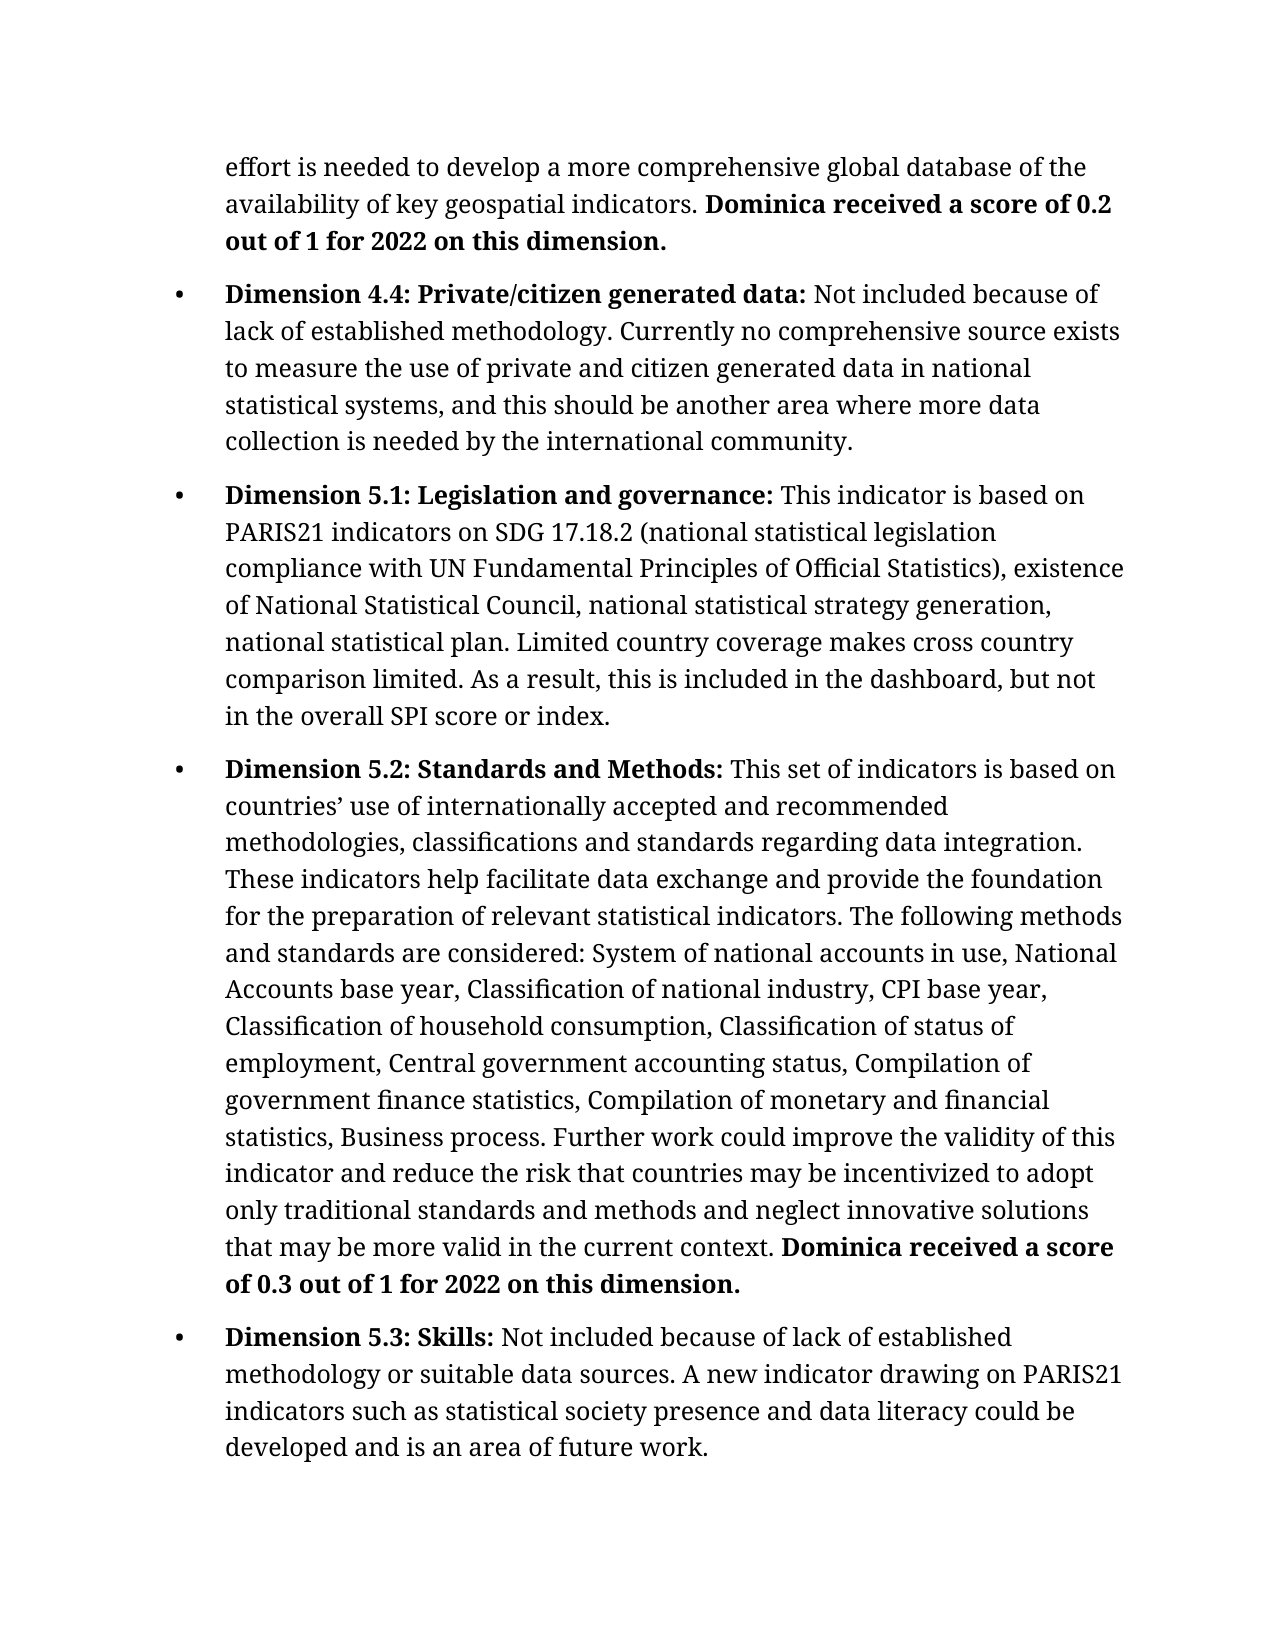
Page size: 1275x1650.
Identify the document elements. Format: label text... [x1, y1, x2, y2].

list Dimension 5.1: Legislation and governance: This indicator is based on PARIS21 indicators on SDG 17.18.2 (national statistical legislation compliance with UN Fundamental Principles of Official Statistics), existence of National Statistical Council, national statistical strategy generation, national statistical plan. Limited country coverage makes cross country comparison limited. As a result, this is included in the dashboard, but not in the overall SPI score or index. [175, 477, 1125, 732]
list Dimension 5.2: Standards and Methods: This set of indicators is based on countries’ use of internationally accepted and recommended methodologies, classifications and standards regarding data integration. These indicators help facilitate data exchange and provide the foundation for the preparation of relevant statistical indicators. The following methods and standards are considered: System of national accounts in use, National Accounts base year, Classification of national industry, CPI base year, Classification of household consumption, Classification of status of employment, Central government accounting status, Compilation of government finance statistics, Compilation of monetary and financial statistics, Business process. Further work could improve the validity of this indicator and reduce the risk that countries may be incentivized to adopt only traditional standards and methods and neglect innovative solutions that may be more valid in the current context. Dominica received a score of 0.3 out of 1 for 2022 on this dimension. [175, 752, 1125, 1300]
list Dimension 4.4: Private/citizen generated data: Not included because of lack of established methodology. Currently no comprehensive source exists to measure the use of private and citizen generated data in national statistical systems, and this should be another area where more data collection is needed by the international community. [175, 277, 1125, 458]
